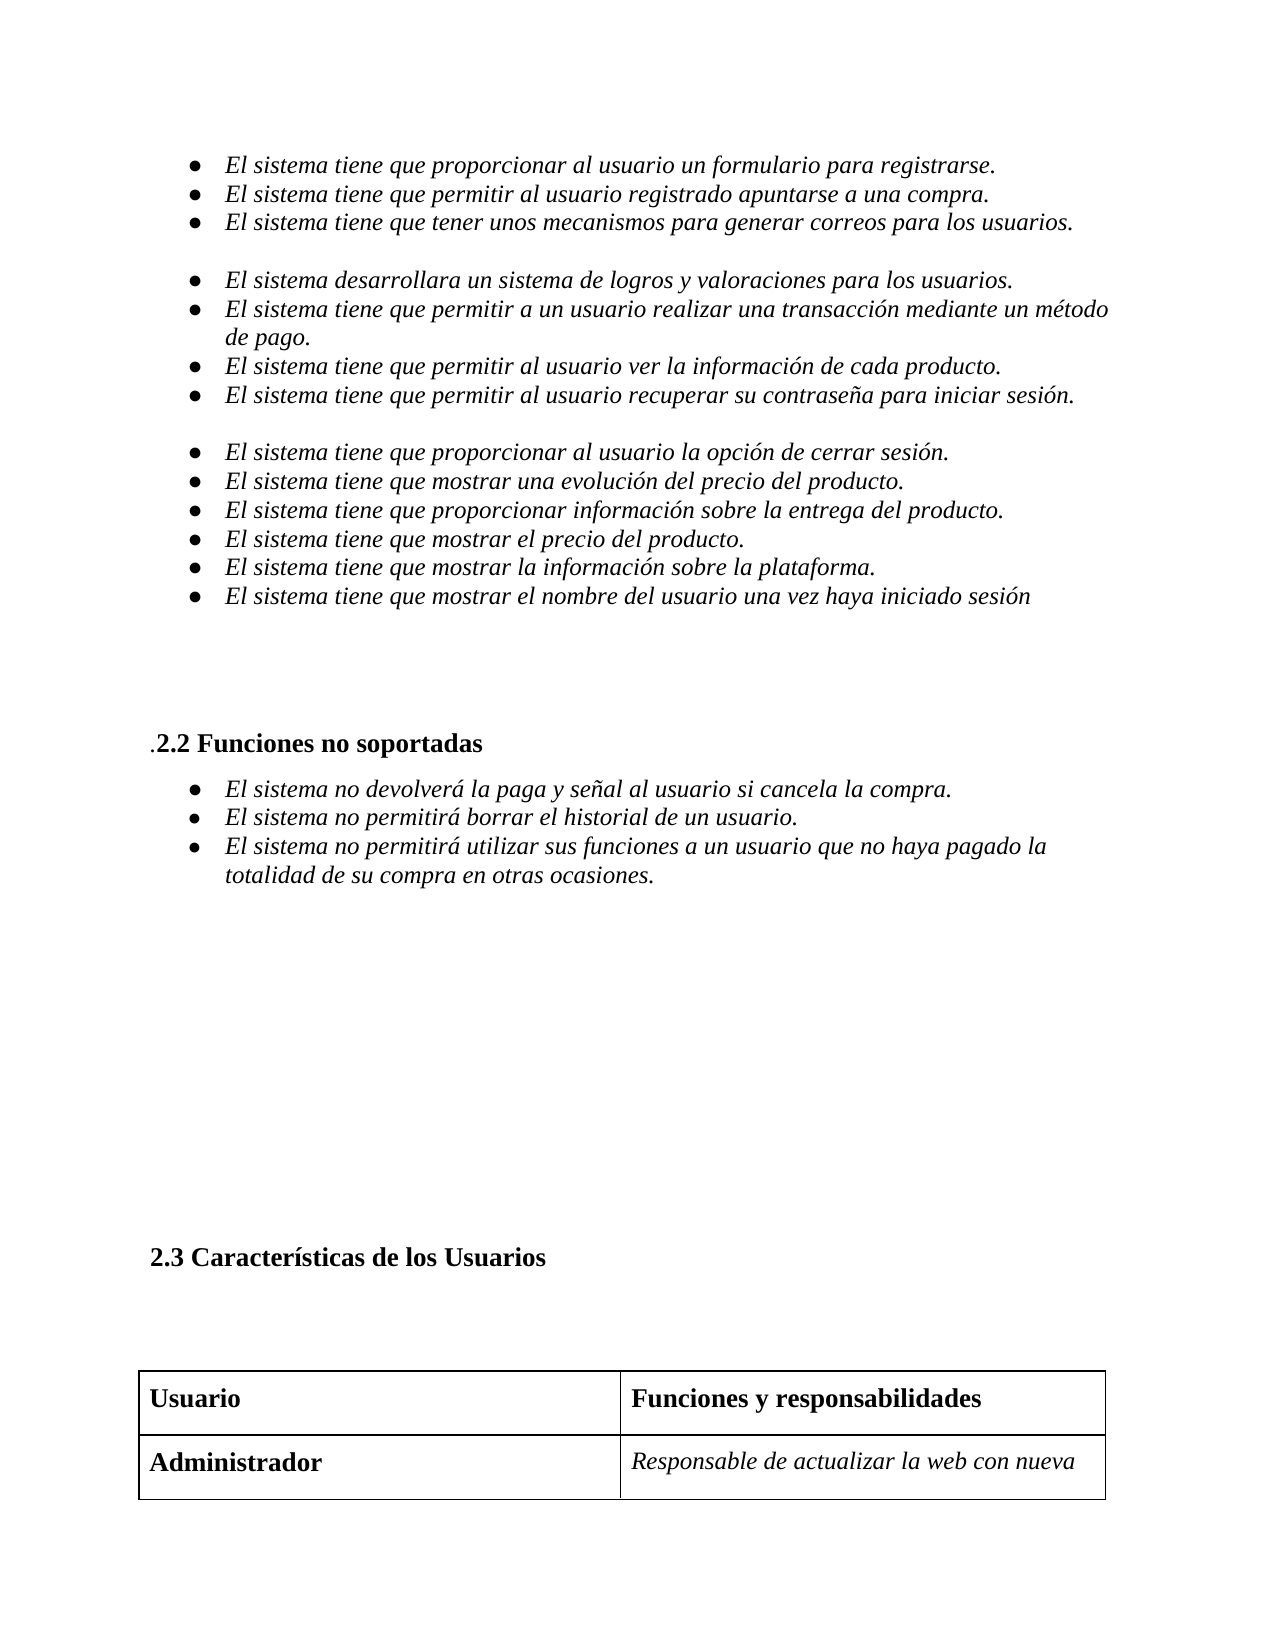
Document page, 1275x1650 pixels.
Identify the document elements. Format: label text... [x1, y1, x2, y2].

table_header Funciones y responsabilidades [621, 1372, 1105, 1434]
list El sistema tiene que mostrar una evolución del precio del producto. [187, 466, 1125, 495]
list El sistema no permitirá utilizar sus funciones a un usuario que no haya pagado la totalidad de su compra en otras ocasiones. [187, 831, 1125, 889]
table_cell Administrador [140, 1436, 620, 1498]
list El sistema tiene que tener unos mecanismos para generar correos para los usuarios. [187, 207, 1125, 265]
list El sistema no devolverá la paga y señal al usuario si cancela la compra. [187, 774, 1125, 802]
text .2.2 Funciones no soportadas [150, 727, 1125, 759]
table_header Usuario [140, 1372, 620, 1434]
list El sistema tiene que proporcionar información sobre la entrega del producto. [187, 495, 1125, 524]
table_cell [621, 1436, 1105, 1498]
list El sistema desarrollara un sistema de logros y valoraciones para los usuarios. [187, 265, 1125, 294]
list El sistema tiene que permitir al usuario ver la información de cada producto. [187, 351, 1125, 380]
list El sistema tiene que mostrar el nombre del usuario una vez haya iniciado sesión [187, 581, 1125, 610]
list El sistema no permitirá borrar el historial de un usuario. [187, 802, 1125, 831]
text 2.3 Características de los Usuarios [150, 1241, 1125, 1272]
list El sistema tiene que mostrar el precio del producto. [187, 524, 1125, 552]
list El sistema tiene que permitir a un usuario realizar una transacción mediante un método de pago. [187, 294, 1125, 351]
list El sistema tiene que permitir al usuario recuperar su contraseña para iniciar sesión. [187, 380, 1125, 437]
list El sistema tiene que proporcionar al usuario la opción de cerrar sesión. [187, 437, 1125, 466]
list El sistema tiene que mostrar la información sobre la plataforma. [187, 552, 1125, 581]
list El sistema tiene que permitir al usuario registrado apuntarse a una compra. [187, 179, 1125, 207]
list El sistema tiene que proporcionar al usuario un formulario para registrarse. [187, 150, 1125, 179]
